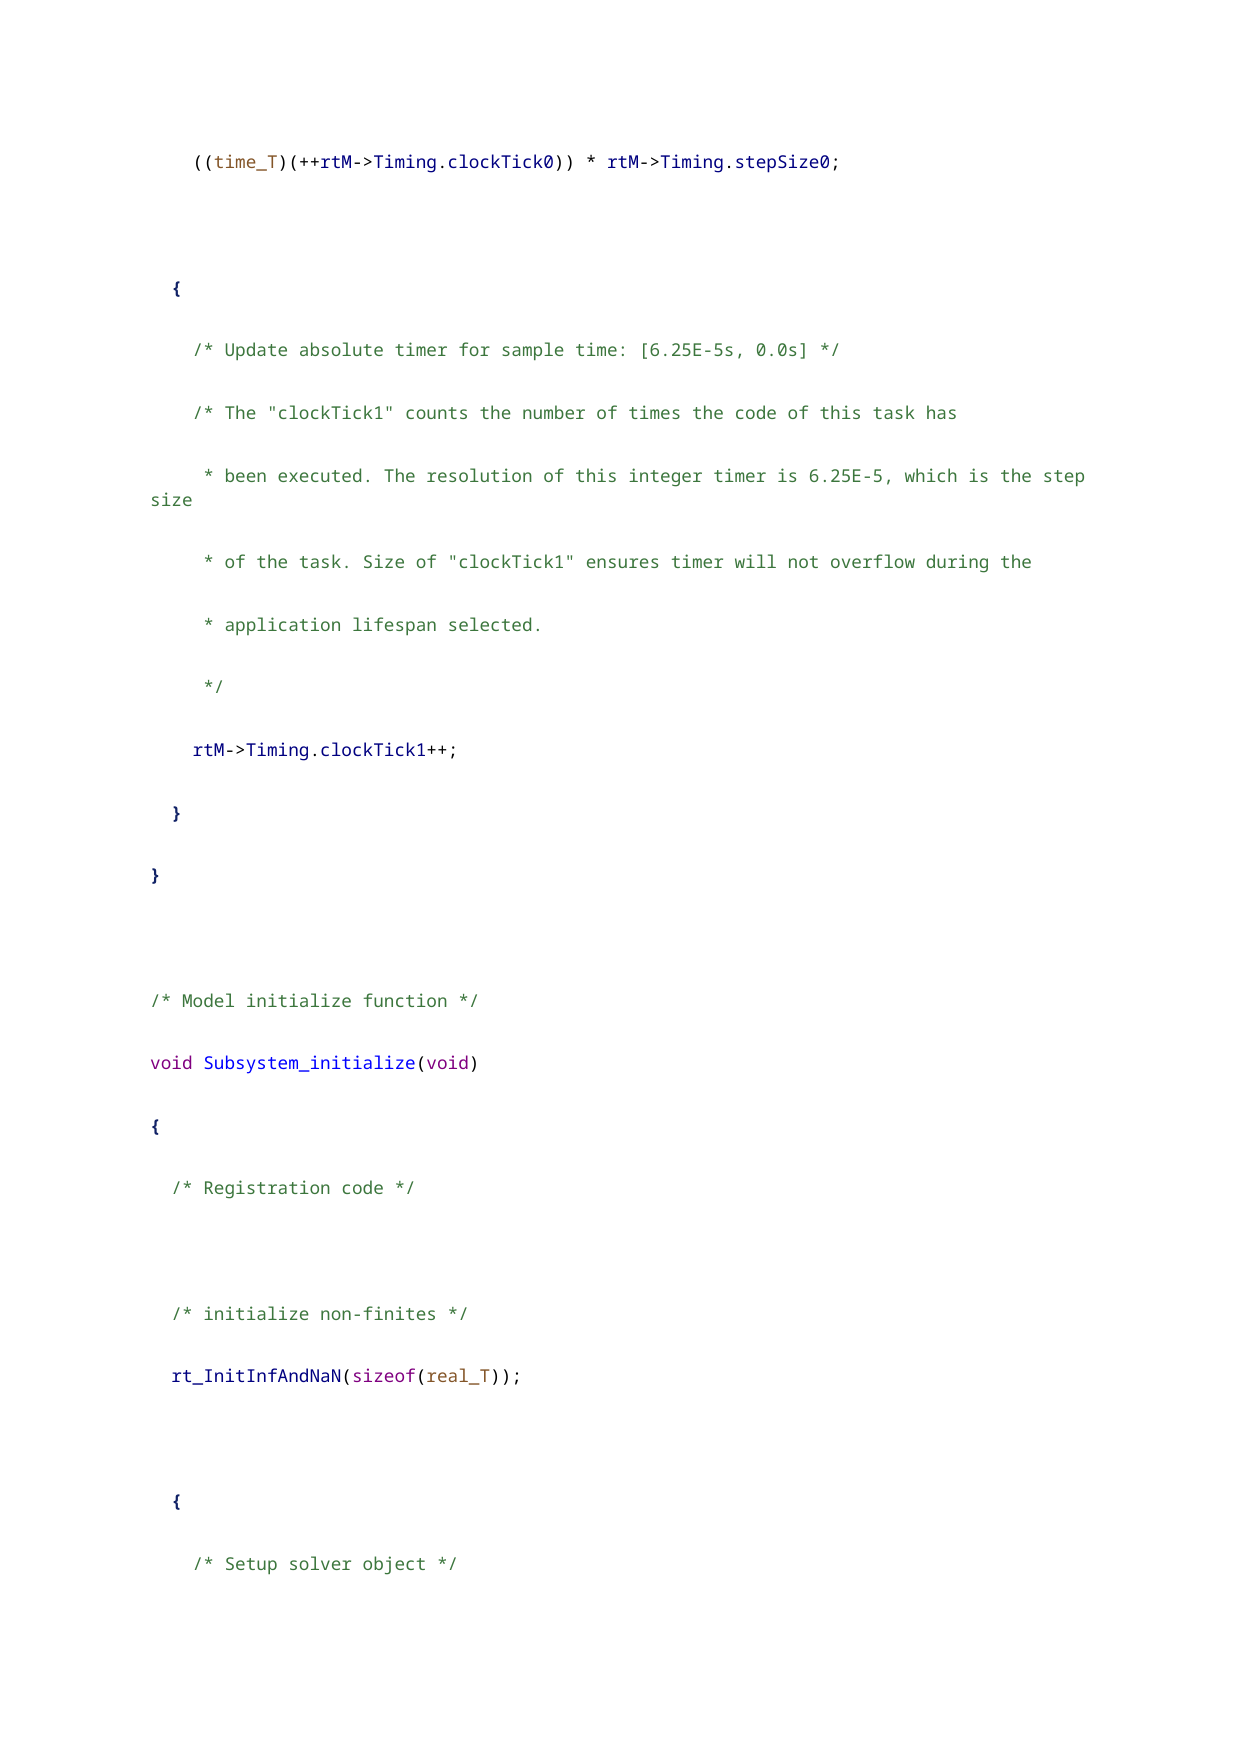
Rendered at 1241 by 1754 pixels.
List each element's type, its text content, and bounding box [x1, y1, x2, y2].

text { [150, 275, 1090, 327]
text /* initialize non-finites */ [150, 1301, 1090, 1353]
text /* Model initialize function */ [150, 988, 1090, 1040]
text * of the task. Size of "clockTick1" ensures timer will not overflow during the [150, 550, 1090, 602]
text } [150, 800, 1090, 852]
text ((time_T)(++rtM->Timing.clockTick0)) * rtM->Timing.stepSize0; [150, 150, 1090, 202]
text /* Registration code */ [150, 1176, 1090, 1228]
text /* The "clockTick1" counts the number of times the code of this task has [150, 400, 1090, 453]
text /* Setup solver object */ [150, 1551, 1090, 1604]
text void Subsystem_initialize(void) [150, 1051, 1090, 1103]
text } [150, 863, 1090, 915]
text /* Update absolute timer for sample time: [6.25E-5s, 0.0s] */ [150, 338, 1090, 390]
text rt_InitInfAndNaN(sizeof(real_T)); [150, 1364, 1090, 1416]
text */ [150, 675, 1090, 727]
text { [150, 1489, 1090, 1541]
text rtM->Timing.clockTick1++; [150, 738, 1090, 790]
text { [150, 1113, 1090, 1165]
text * application lifespan selected. [150, 612, 1090, 664]
text * been executed. The resolution of this integer timer is 6.25E-5, which is the step size [150, 463, 1090, 539]
